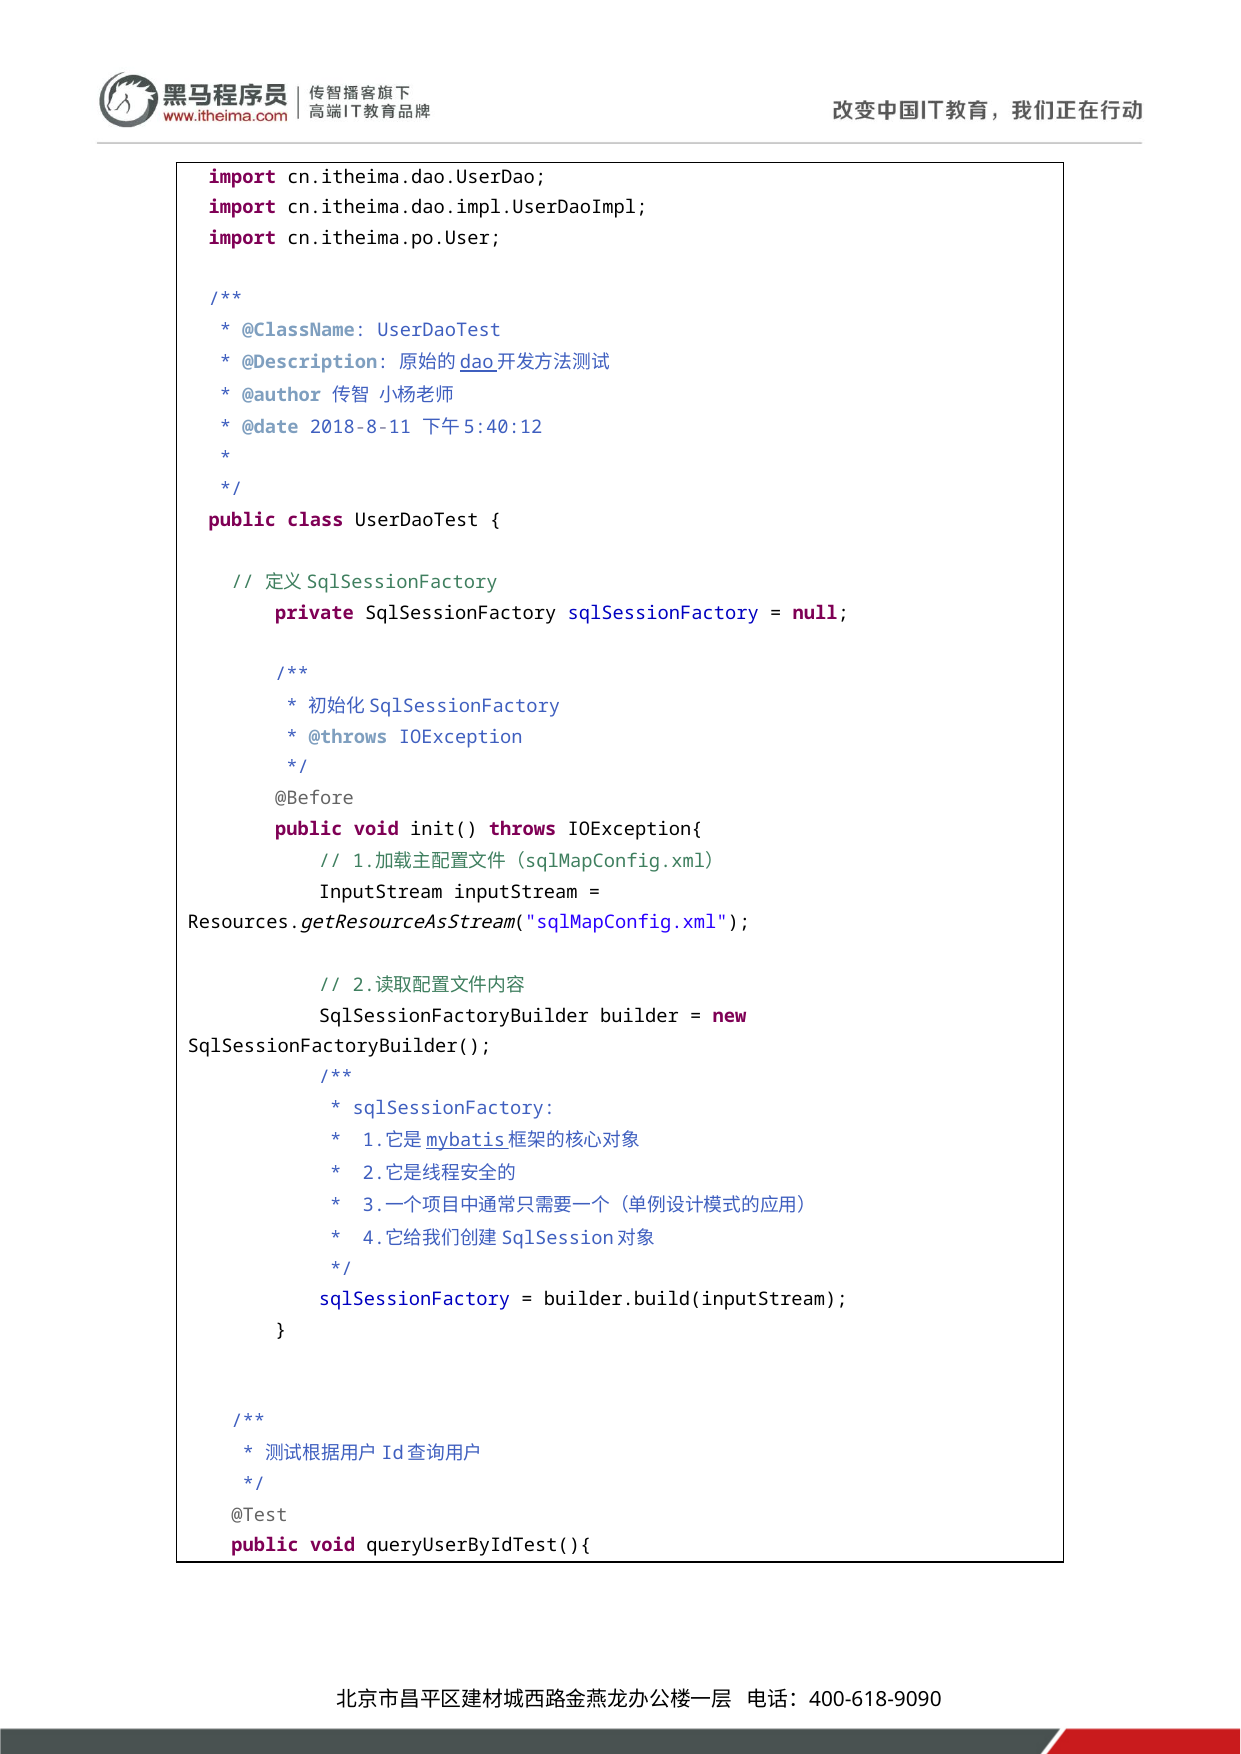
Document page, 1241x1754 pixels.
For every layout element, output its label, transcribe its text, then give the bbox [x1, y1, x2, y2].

picture [0, 1, 1241, 151]
picture [0, 1669, 1241, 1754]
